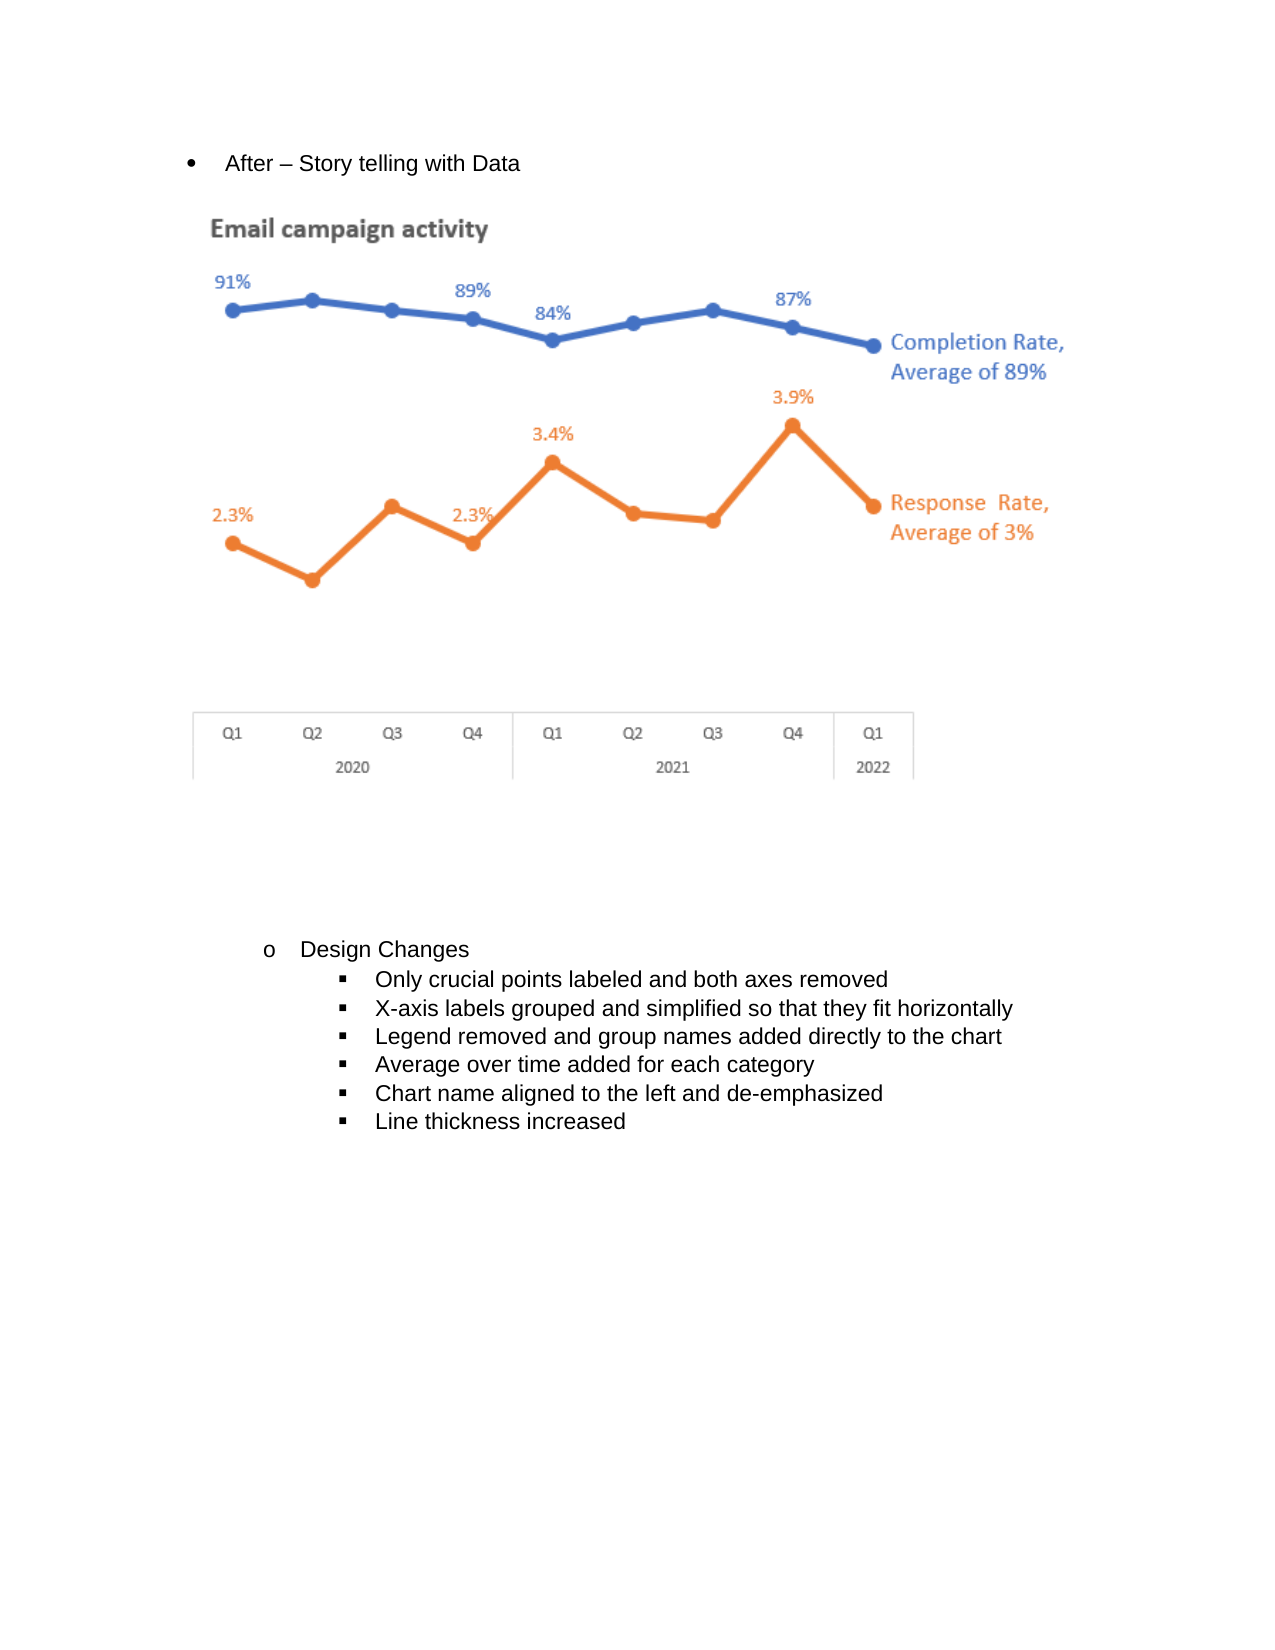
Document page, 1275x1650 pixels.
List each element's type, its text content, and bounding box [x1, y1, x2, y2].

list Chart name aligned to the left and de-emphasized [337, 1080, 1125, 1106]
list Line thickness increased [337, 1108, 1125, 1135]
list Legend removed and group names added directly to the chart [337, 1023, 1125, 1049]
picture [150, 195, 1125, 827]
list Only crucial points labeled and both axes removed [337, 966, 1125, 992]
list Average over time added for each category [337, 1051, 1125, 1078]
list Design Changes [262, 936, 1125, 964]
list After – Story telling with Data [187, 150, 1125, 176]
list X-axis labels grouped and simplified so that they fit horizontally [337, 994, 1125, 1021]
